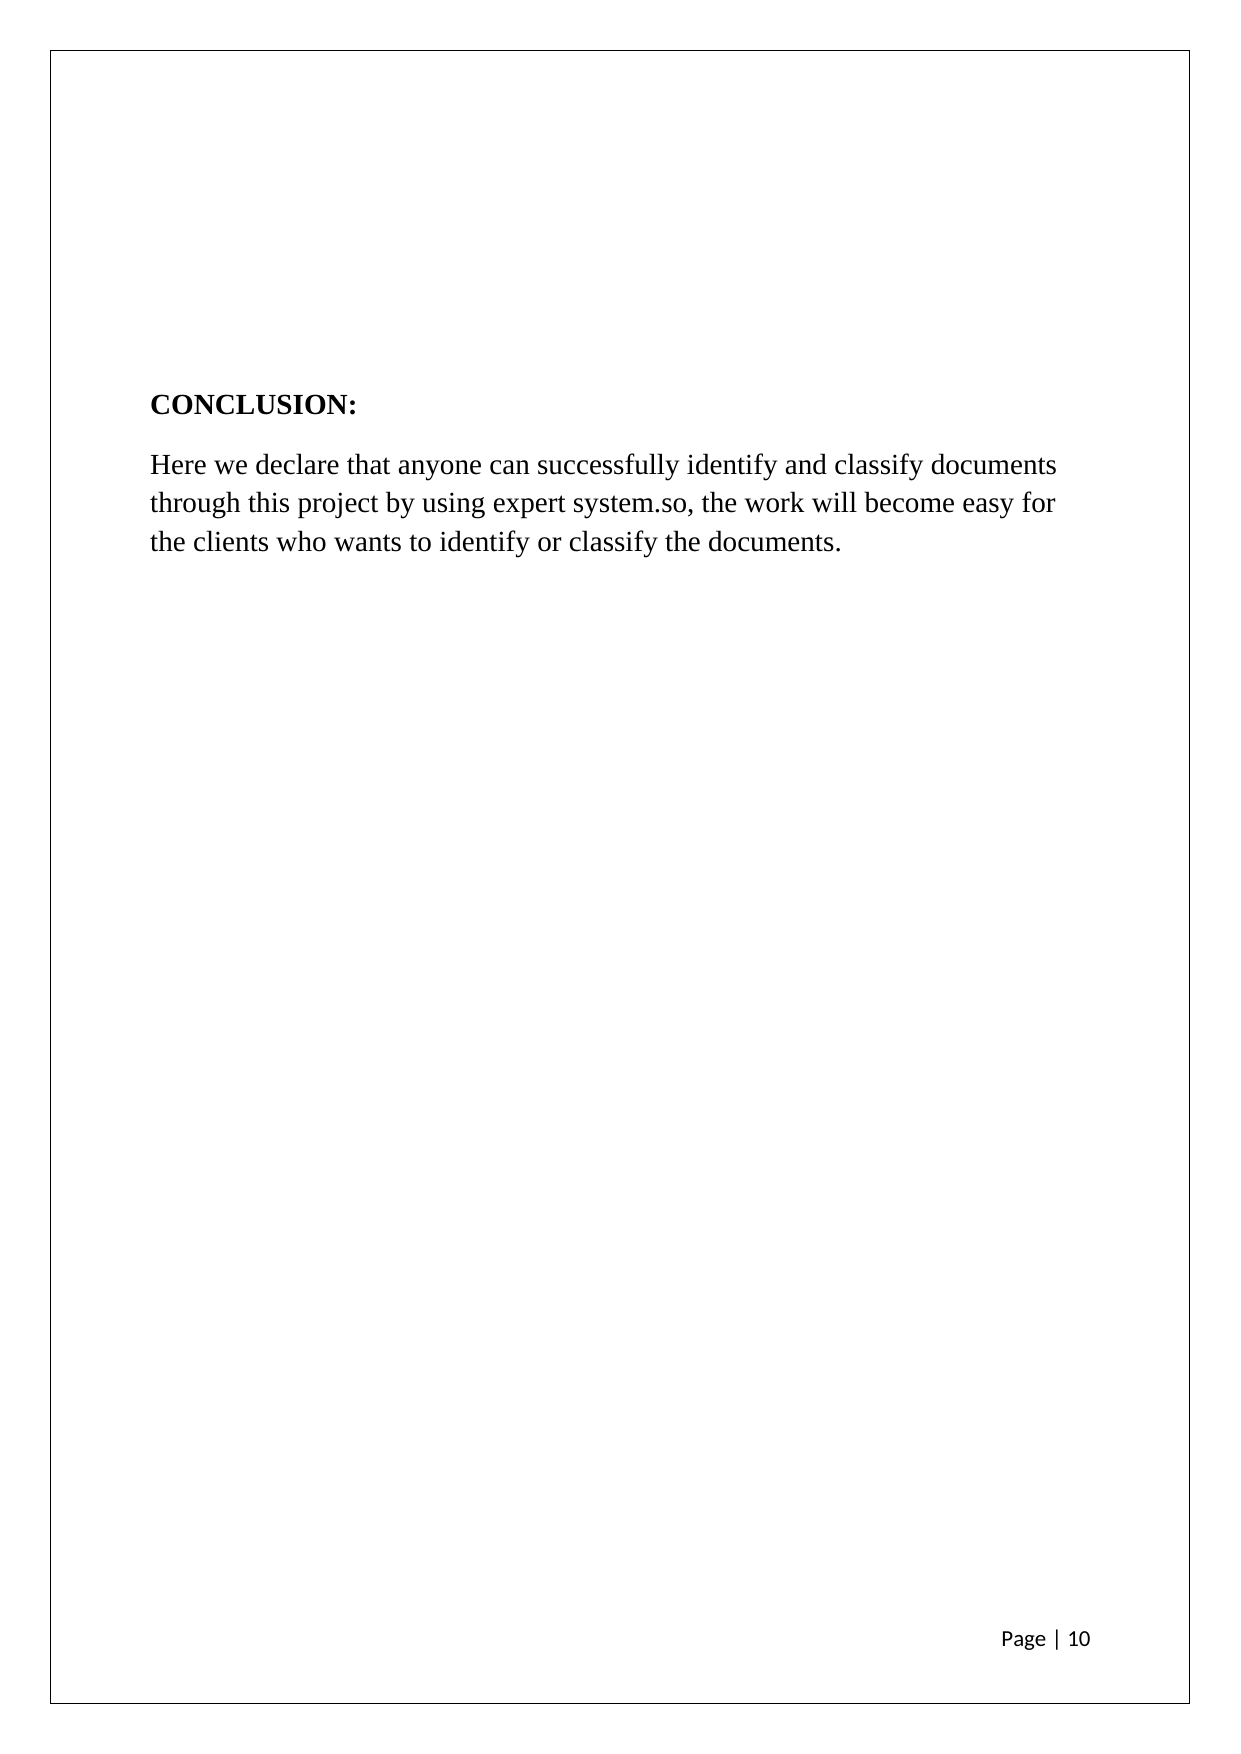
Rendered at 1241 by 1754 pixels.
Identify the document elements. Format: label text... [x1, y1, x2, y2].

text Here we declare that anyone can successfully identify and classify documents through this project by using expert system.so, the work will become easy for the clients who wants to identify or classify the documents. [150, 447, 1090, 557]
text CONCLUSION: [150, 387, 1090, 421]
